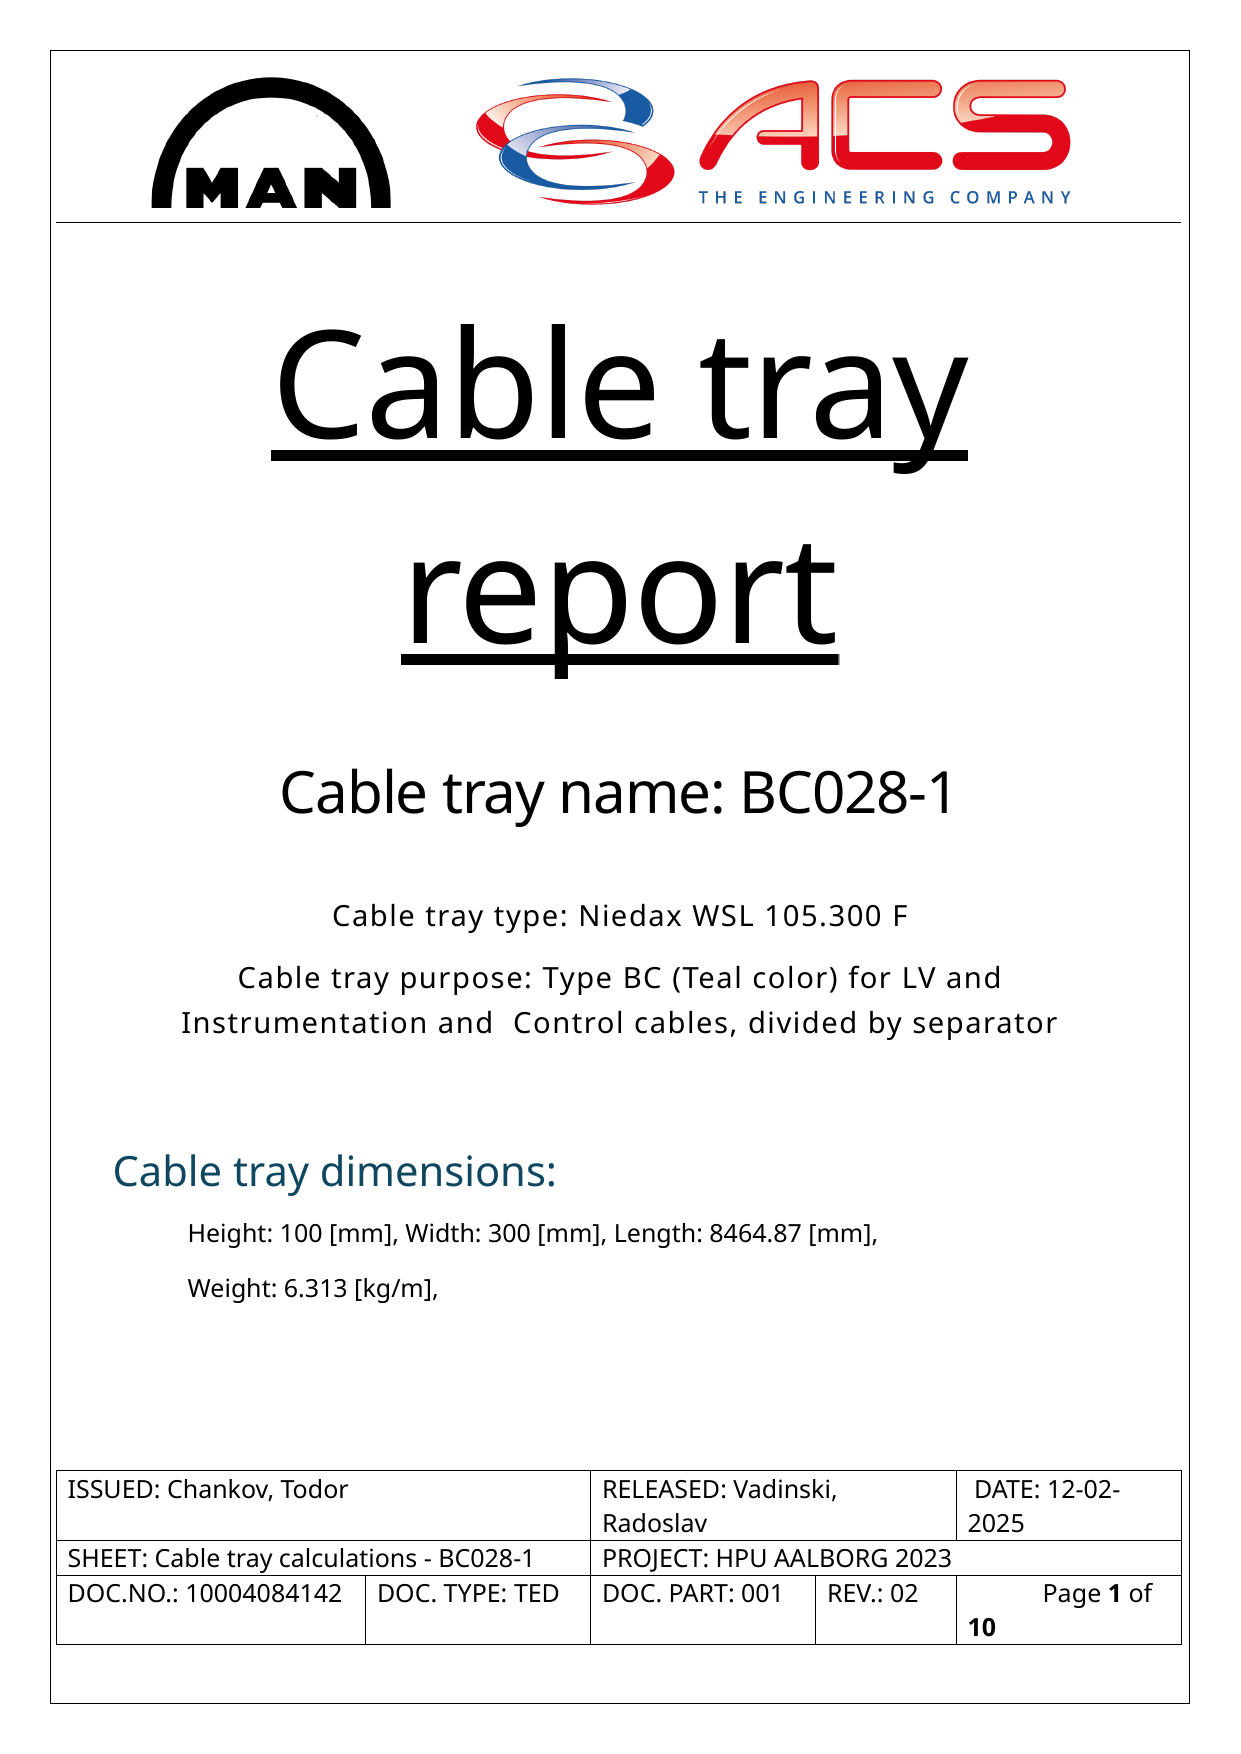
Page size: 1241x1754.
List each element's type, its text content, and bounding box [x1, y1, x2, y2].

subtitle Cable tray dimensions: [112, 1142, 1128, 1198]
subtitle Cable tray purpose: Type BC (Teal color) for LV and Instrumentation and Control cables, divided by separator [112, 957, 1128, 1042]
picture [151, 75, 391, 211]
title Cable tray report [112, 278, 1128, 687]
text Weight: 6.313 [kg/m], [112, 1271, 1128, 1305]
text Height: 100 [mm], Width: 300 [mm], Length: 8464.87 [mm], [112, 1215, 1128, 1249]
picture [475, 75, 1086, 211]
title Cable tray name: BC028-1 [112, 751, 1128, 831]
subtitle Cable tray type: Niedax WSL 105.300 F [112, 895, 1128, 934]
